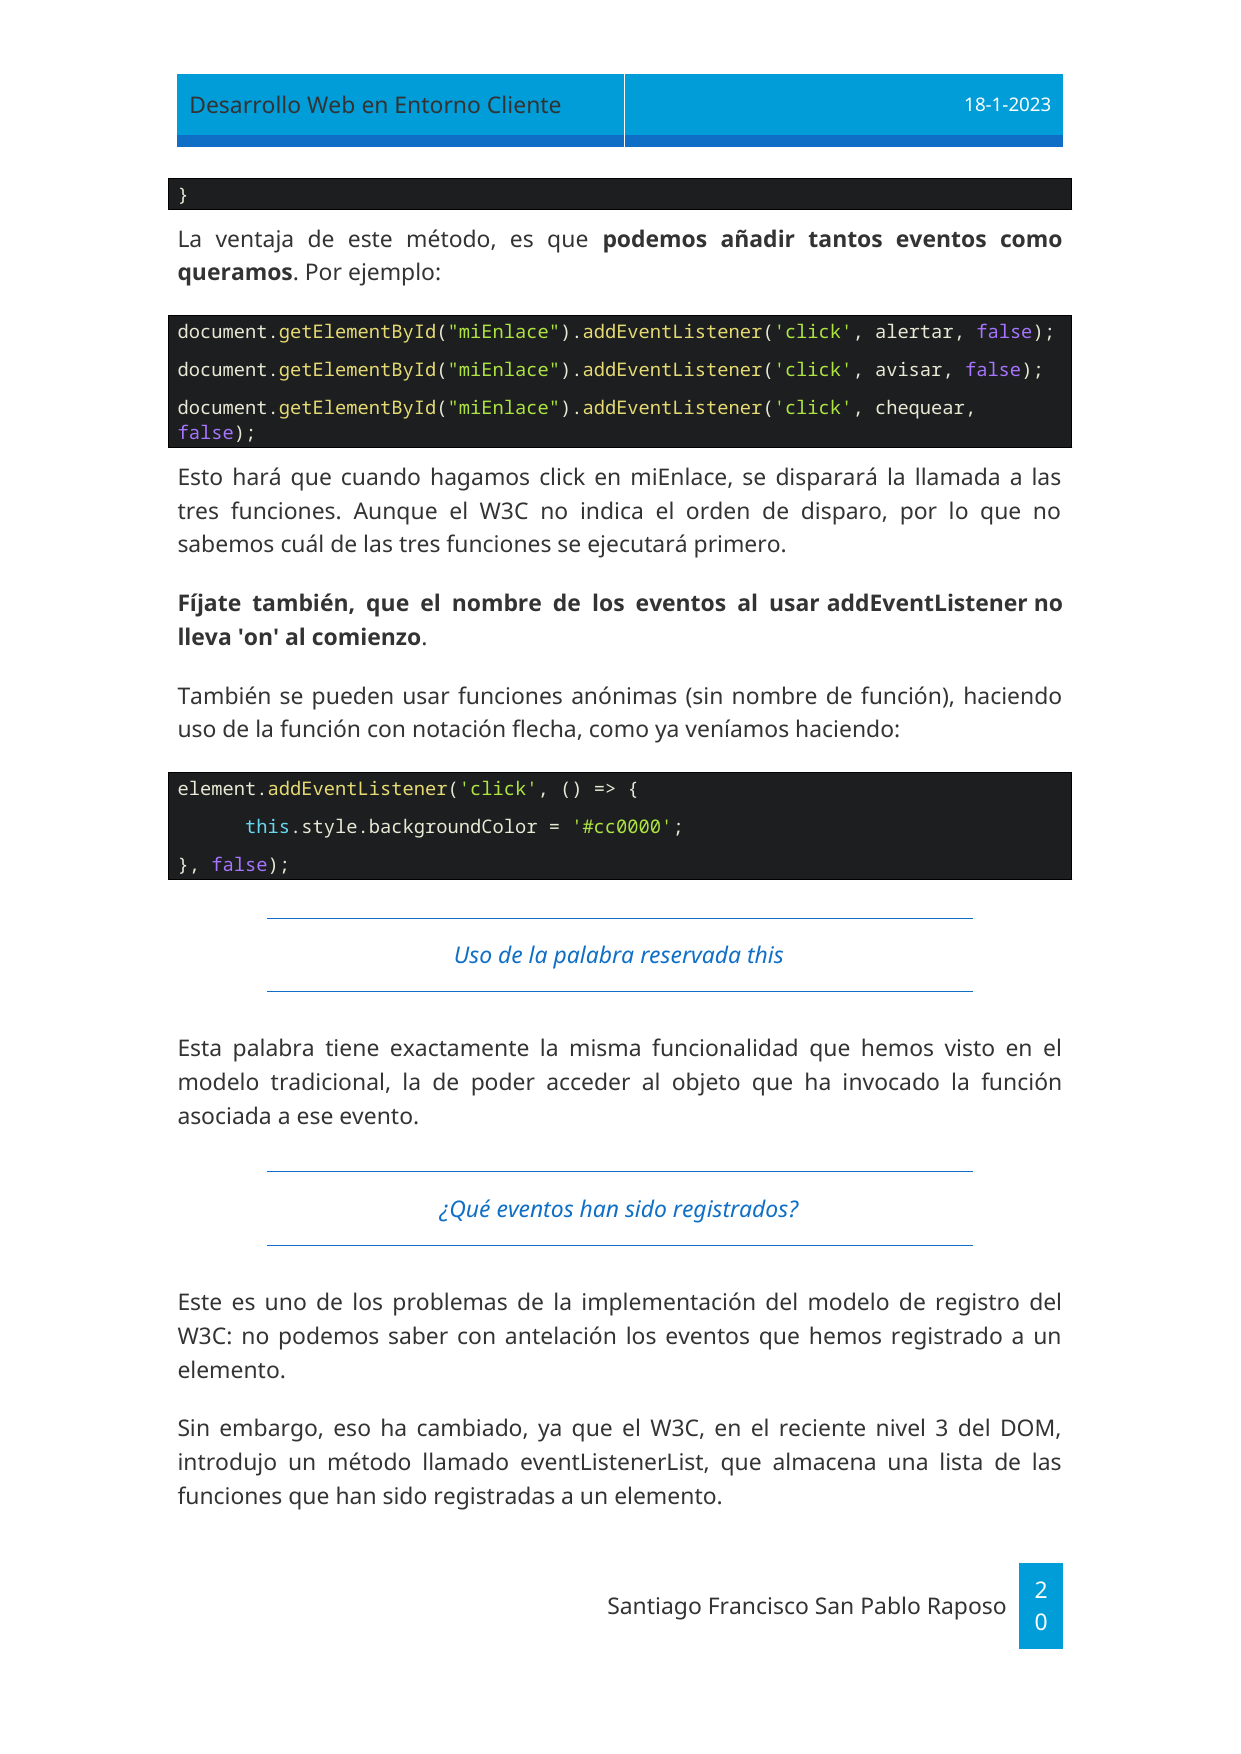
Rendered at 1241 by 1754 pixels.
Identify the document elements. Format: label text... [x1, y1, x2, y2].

text Este es uno de los problemas de la implementación del modelo de registro del W3C: no podemos saber con antelación los eventos que hemos registrado a un elemento. [177, 1286, 1063, 1385]
text this.style.backgroundColor = '#cc0000'; [169, 810, 1071, 839]
text } [169, 179, 1071, 209]
text }, false); [169, 848, 1071, 879]
text También se pueden usar funciones anónimas (sin nombre de función), haciendo uso de la función con notación flecha, como ya veníamos haciendo: [177, 679, 1063, 744]
text Sin embargo, eso ha cambiado, ya que el W3C, en el reciente nivel 3 del DOM, introdujo un método llamado eventListenerList, que almacena una lista de las funciones que han sido registradas a un elemento. [177, 1412, 1063, 1511]
text element.addEventListener('click', () => { [169, 773, 1071, 801]
text Esta palabra tiene exactamente la misma funcionalidad que hemos visto en el modelo tradicional, la de poder acceder al objeto que ha invocado la función asociada a ese evento. [177, 1032, 1063, 1131]
text La ventaja de este método, es que podemos añadir tantos eventos como queramos. Por ejemplo: [177, 222, 1063, 287]
text document.getElementById("miEnlace").addEventListener('click', chequear, false); [169, 391, 1071, 447]
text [169, 316, 1071, 344]
text Uso de la palabra reservada this [267, 919, 973, 991]
text document.getElementById("miEnlace").addEventListener('click', avisar, false); [169, 353, 1071, 382]
text Esto hará que cuando hagamos click en miEnlace, se disparará la llamada a las tres funciones. Aunque el W3C no indica el orden de disparo, por lo que no sabemos cuál de las tres funciones se ejecutará primero. [177, 461, 1063, 559]
text ¿Qué eventos han sido registrados? [267, 1172, 973, 1245]
text Fíjate también, que el nombre de los eventos al usar addEventListener no lleva 'on' al comienzo. [177, 587, 1063, 652]
